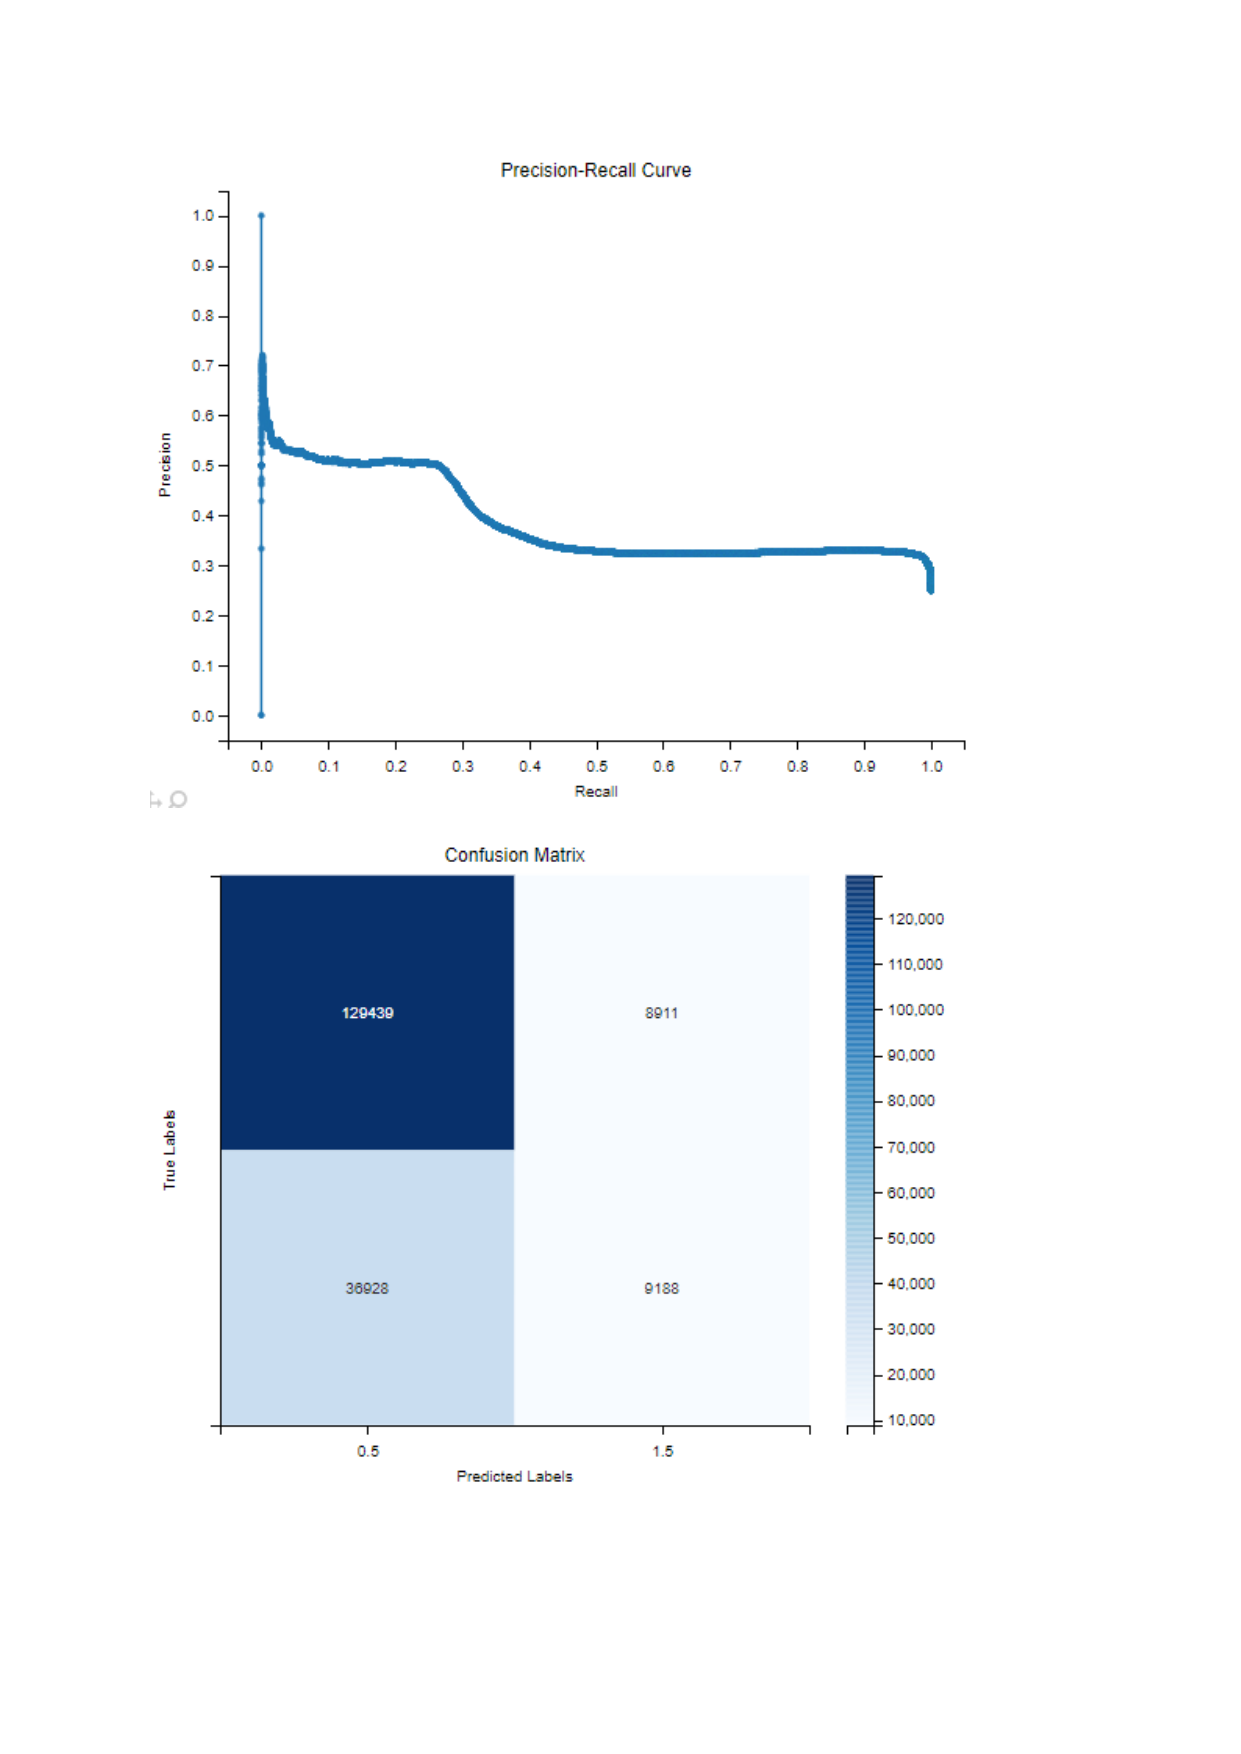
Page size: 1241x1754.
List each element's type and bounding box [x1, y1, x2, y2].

picture [150, 150, 983, 808]
picture [150, 827, 958, 1496]
